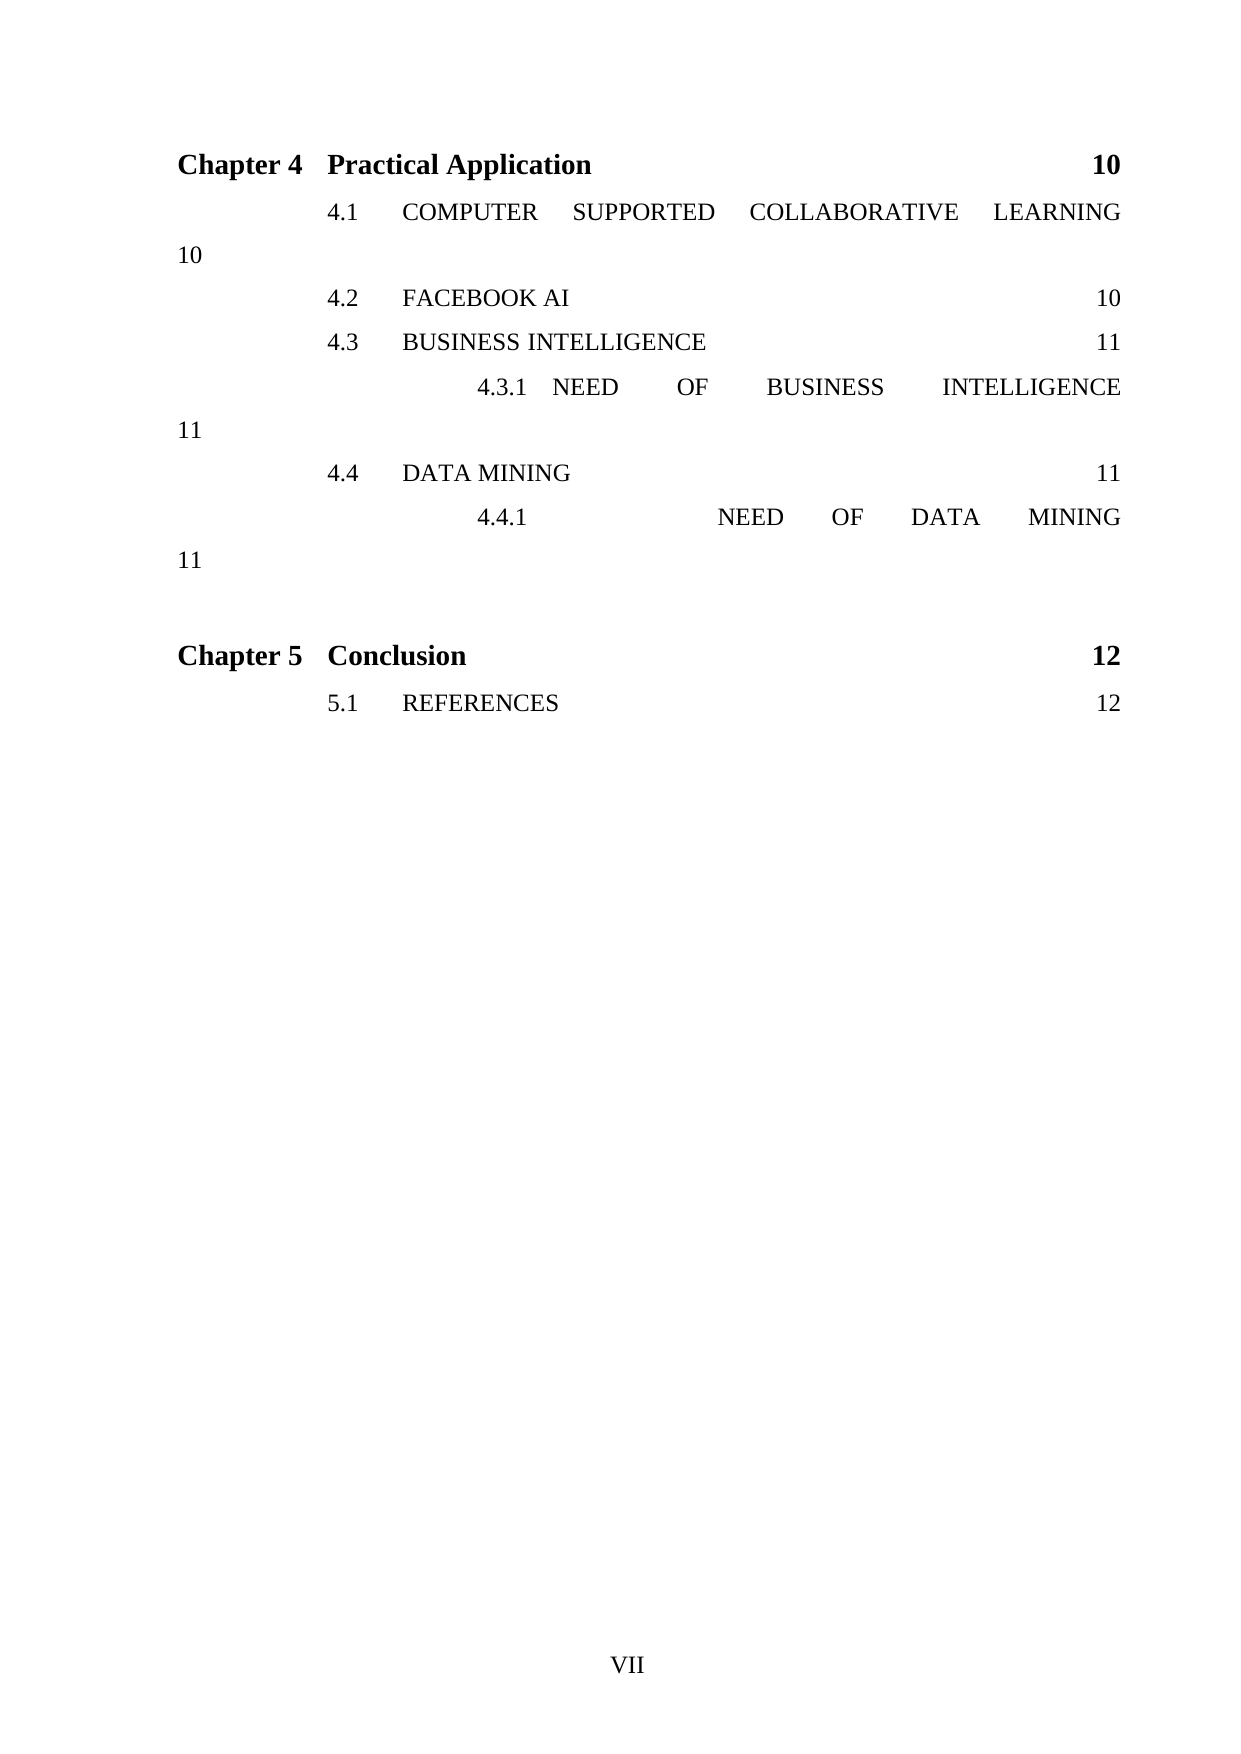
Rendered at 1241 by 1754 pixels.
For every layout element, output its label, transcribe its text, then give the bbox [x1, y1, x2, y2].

text 4.1 COMPUTER SUPPORTED COLLABORATIVE LEARNING 10 [177, 197, 1122, 269]
text 4.4 DATA MINING 11 [252, 458, 1122, 487]
text Chapter 4 Practical Application 10 [177, 147, 1122, 181]
text 5.1 REFERENCES 12 [177, 688, 1122, 717]
text 4.2 FACEBOOK AI 10 [252, 283, 1122, 312]
text 4.3 BUSINESS INTELLIGENCE 11 [177, 327, 1122, 355]
text 4.3.1 NEED OF BUSINESS INTELLIGENCE 11 [177, 372, 1122, 444]
text 4.4.1 NEED OF DATA MINING 11 [177, 502, 1122, 573]
text Chapter 5 Conclusion 12 [177, 638, 1122, 672]
